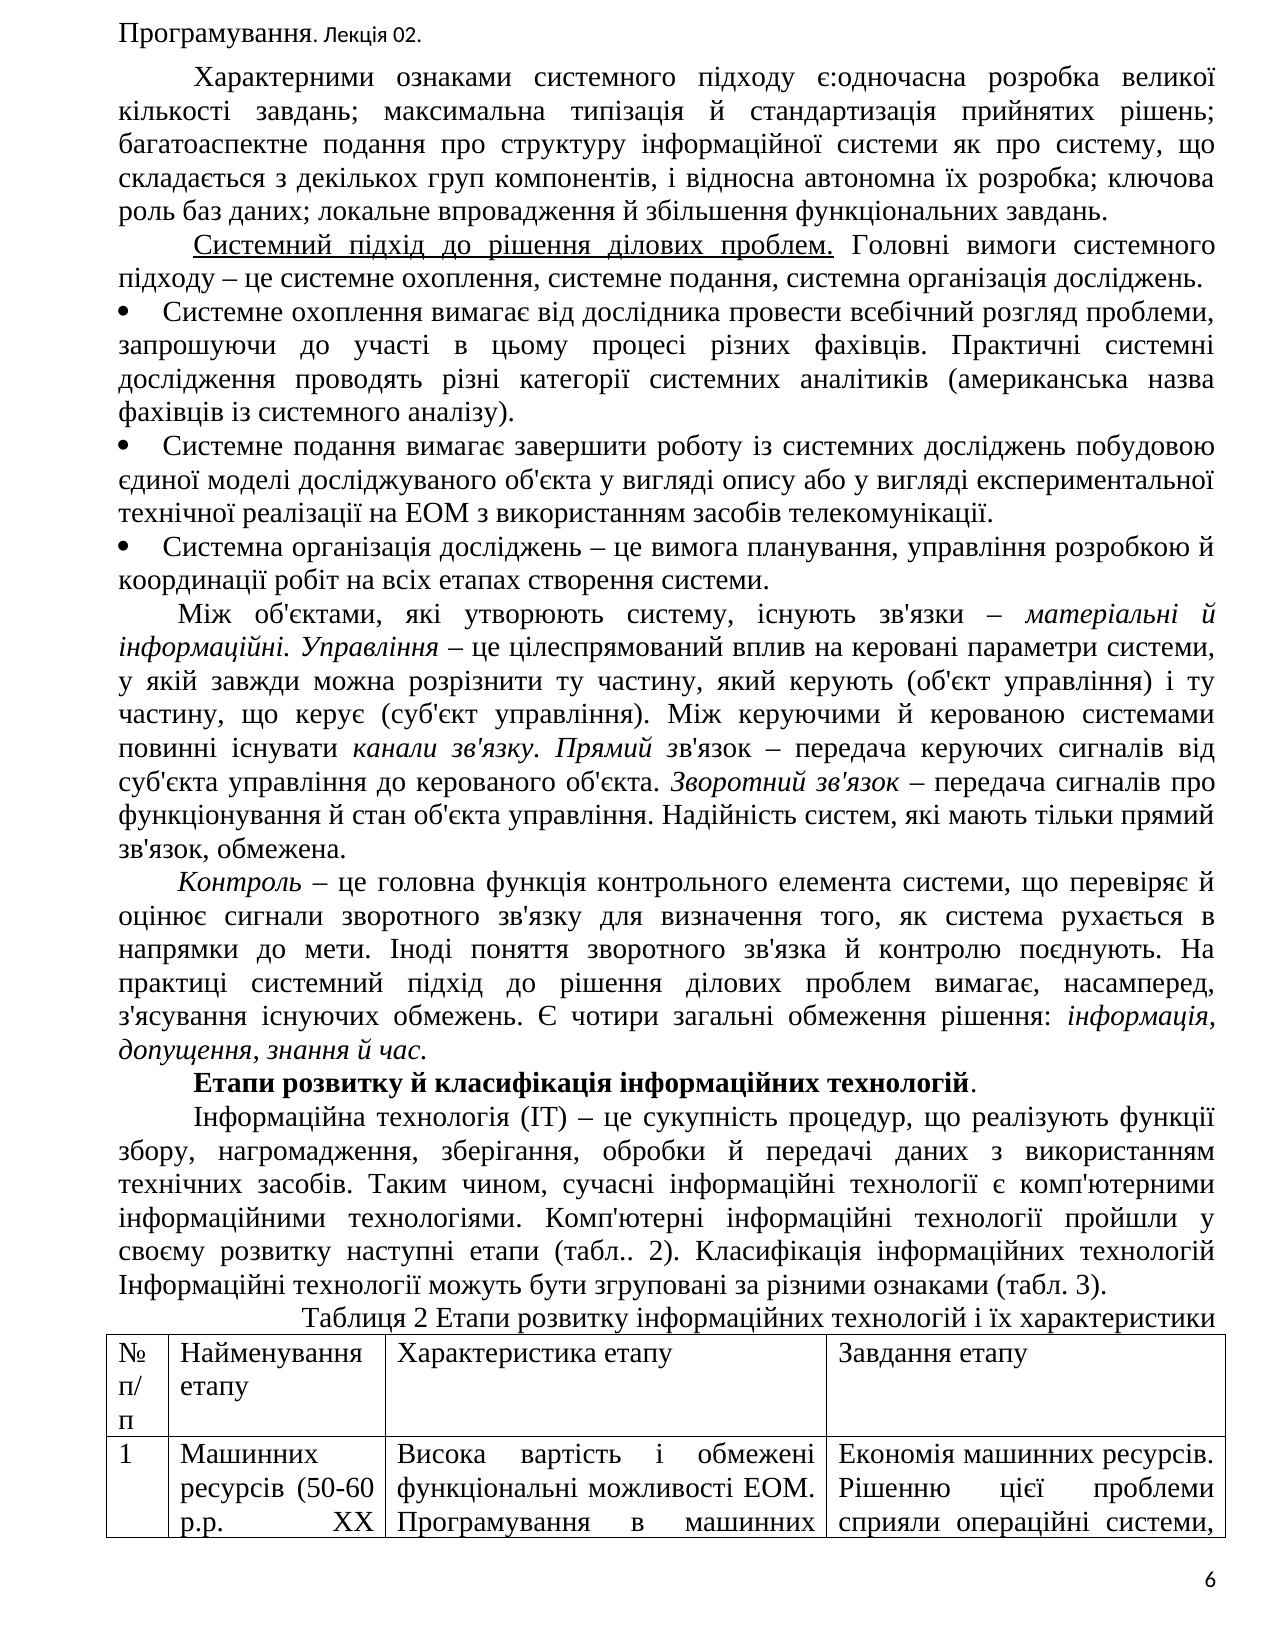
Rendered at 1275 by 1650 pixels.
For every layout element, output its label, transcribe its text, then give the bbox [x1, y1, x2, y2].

table_header Найменування етапу [169, 1335, 385, 1436]
list Системне подання вимагає завершити роботу із системних досліджень побудовою єдиної моделі досліджуваного об'єкта у вигляді опису або у вигляді експериментальної технічної реалізації на ЕОМ з використанням засобів телекомунікації. [118, 428, 1216, 529]
table_header Завдання етапу [827, 1335, 1225, 1436]
text Етапи розвитку й класифікація інформаційних технологій. [118, 1066, 1216, 1099]
text Таблиця 2 Етапи розвитку інформаційних технологій і їх характеристики [118, 1300, 1216, 1334]
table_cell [827, 1437, 1225, 1537]
table_header Характеристика етапу [386, 1335, 826, 1436]
list Системне охоплення вимагає від дослідника провести всебічний розгляд проблеми, запрошуючи до участі в цьому процесі різних фахівців. Практичні системні дослідження проводять різні категорії системних аналітиків (американська назва фахівців із системного аналізу). [118, 294, 1216, 428]
list Системна організація досліджень – це вимога планування, управління розробкою й координації робіт на всіх етапах створення системи. [118, 529, 1216, 596]
text Інформаційна технологія (ІТ) – це сукупність процедур, що реалізують функції збору, нагромадження, зберігання, обробки й передачі даних з використанням технічних засобів. Таким чином, сучасні інформаційні технології є комп'ютерними інформаційними технологіями. Комп'ютерні інформаційні технології пройшли у своєму розвитку наступні етапи (табл.. 2). Класифікація інформаційних технологій Інформаційні технології можуть бути згруповані за різними ознаками (табл. 3). [118, 1099, 1216, 1300]
table_cell 1 [107, 1437, 168, 1537]
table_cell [386, 1437, 826, 1537]
list Контроль – це головна функція контрольного елемента системи, що перевіряє й оцінює сигнали зворотного зв'язку для визначення того, як система рухається в напрямки до мети. Іноді поняття зворотного зв'язка й контролю поєднують. На практиці системний підхід до рішення ділових проблем вимагає, насамперед, з'ясування існуючих обмежень. Є чотири загальні обмеження рішення: інформація, допущення, знання й час. [118, 864, 1216, 1066]
list Між об'єктами, які утворюють систему, існують зв'язки – матеріальні й інформаційні. Управління – це цілеспрямований вплив на керовані параметри системи, у якій завжди можна розрізнити ту частину, який керують (об'єкт управління) і ту частину, що керує (суб'єкт управління). Між керуючими й керованою системами повинні існувати канали зв'язку. Прямий зв'язок – передача керуючих сигналів від суб'єкта управління до керованого об'єкта. Зворотний зв'язок – передача сигналів про функціонування й стан об'єкта управління. Надійність систем, які мають тільки прямий зв'язок, обмежена. [118, 596, 1216, 864]
table_header № п/п [107, 1335, 168, 1436]
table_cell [169, 1437, 385, 1537]
text Характерними ознаками системного підходу є:одночасна розробка великої кількості завдань; максимальна типізація й стандартизація прийнятих рішень; багатоаспектне подання про структуру інформаційної системи як про систему, що складається з декількох груп компонентів, і відносна автономна їх розробка; ключова роль баз даних; локальне впровадження й збільшення функціональних завдань. [118, 59, 1216, 227]
text Системний підхід до рішення ділових проблем. Головні вимоги системного підходу – це системне охоплення, системне подання, системна організація досліджень. [118, 227, 1216, 294]
